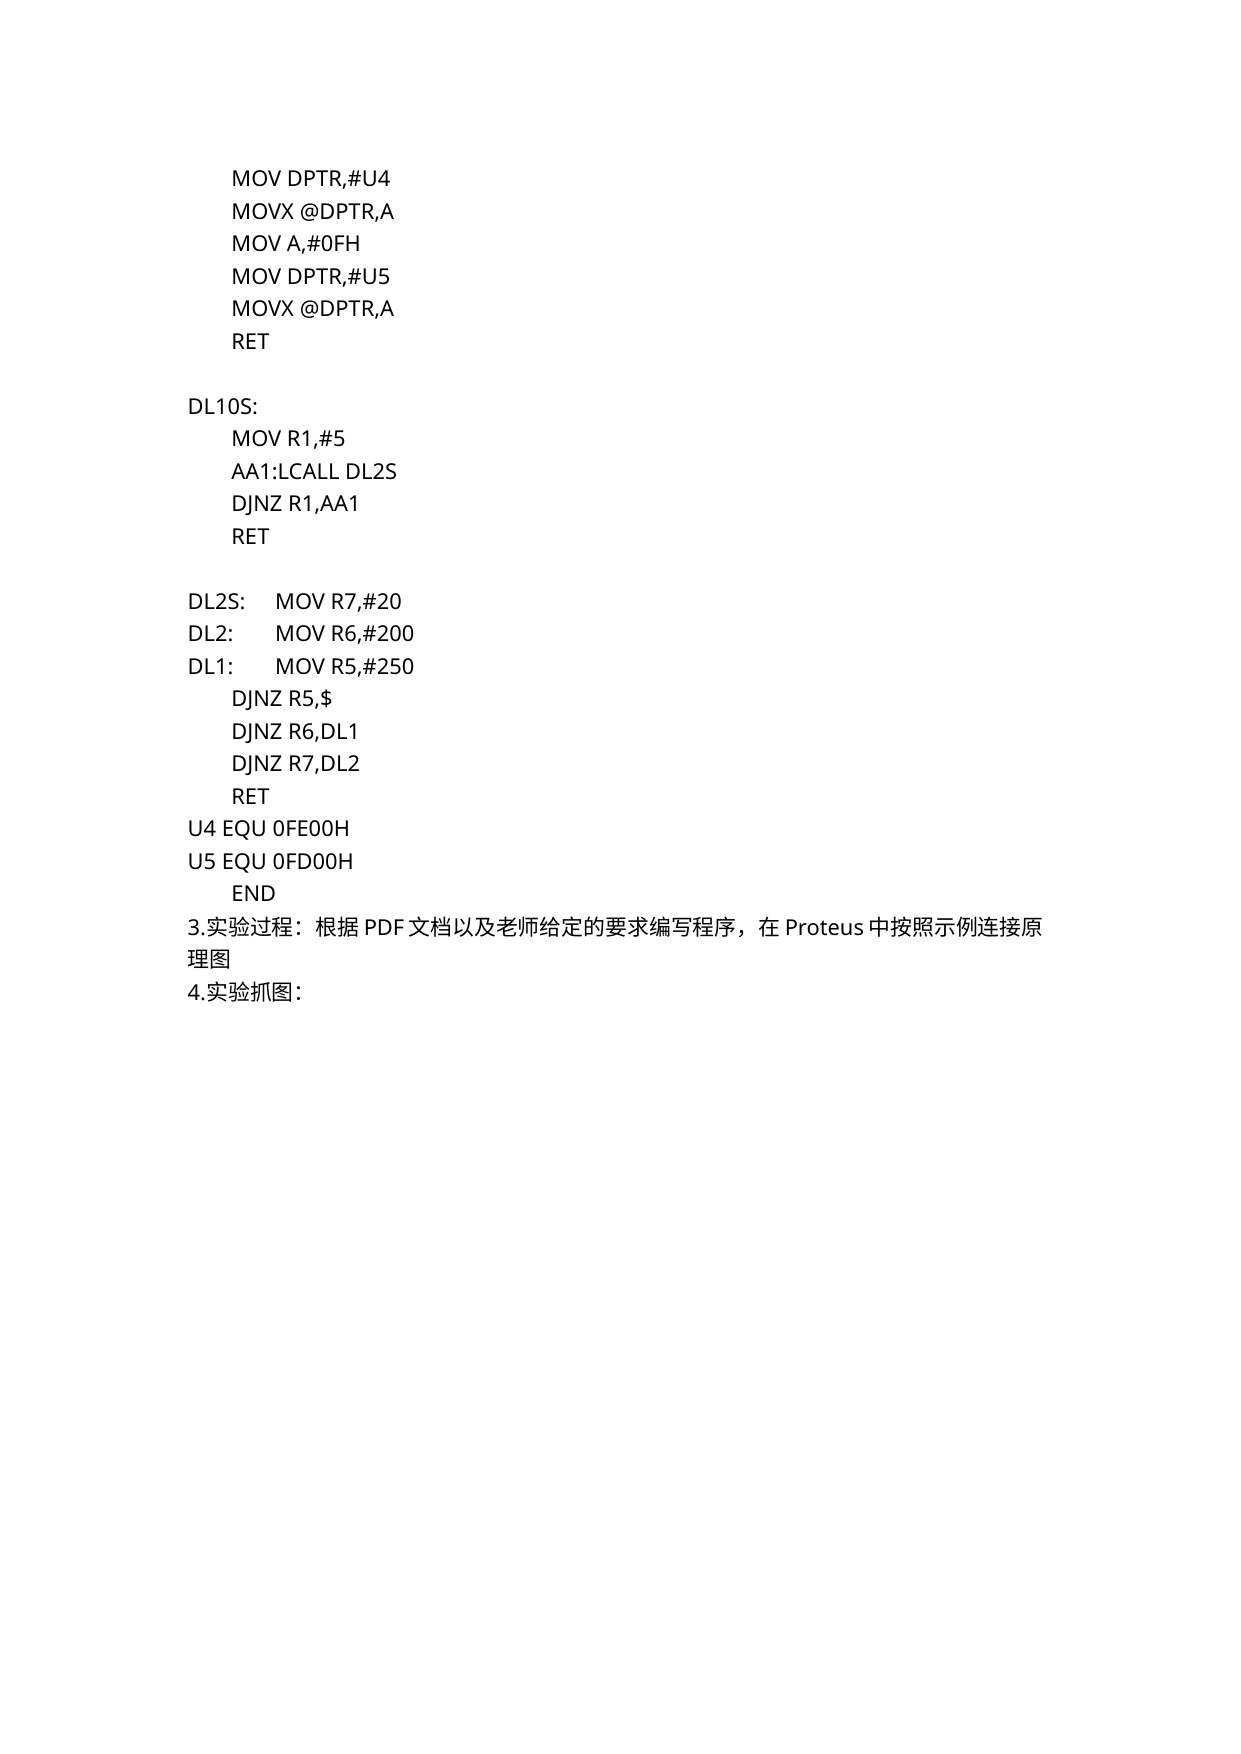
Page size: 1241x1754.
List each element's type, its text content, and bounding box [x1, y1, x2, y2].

text MOVX @DPTR,A [187, 292, 1053, 324]
text DJNZ R7,DL2 [187, 747, 1053, 779]
text AA1:LCALL DL2S [187, 454, 1053, 487]
text U5 EQU 0FD00H [187, 844, 1053, 877]
text MOV DPTR,#U4 [187, 162, 1053, 194]
text 3.实验过程：根据PDF文档以及老师给定的要求编写程序，在Proteus中按照示例连接原理图 [187, 909, 1053, 974]
text DJNZ R5,$ [187, 682, 1053, 714]
text END [187, 877, 1053, 909]
text MOV DPTR,#U5 [187, 259, 1053, 292]
text MOVX @DPTR,A [187, 194, 1053, 227]
text U4 EQU 0FE00H [187, 812, 1053, 844]
text RET [187, 779, 1053, 812]
text RET [187, 324, 1053, 357]
text DL1: MOV R5,#250 [187, 649, 1053, 682]
text DJNZ R1,AA1 [187, 487, 1053, 519]
text MOV R1,#5 [187, 422, 1053, 454]
text MOV A,#0FH [187, 227, 1053, 259]
text DL10S: [187, 389, 1053, 422]
text DL2: MOV R6,#200 [187, 617, 1053, 649]
text DL2S: MOV R7,#20 [187, 584, 1053, 617]
text DJNZ R6,DL1 [187, 714, 1053, 747]
text 4.实验抓图： [187, 974, 1053, 1007]
text RET [187, 519, 1053, 552]
